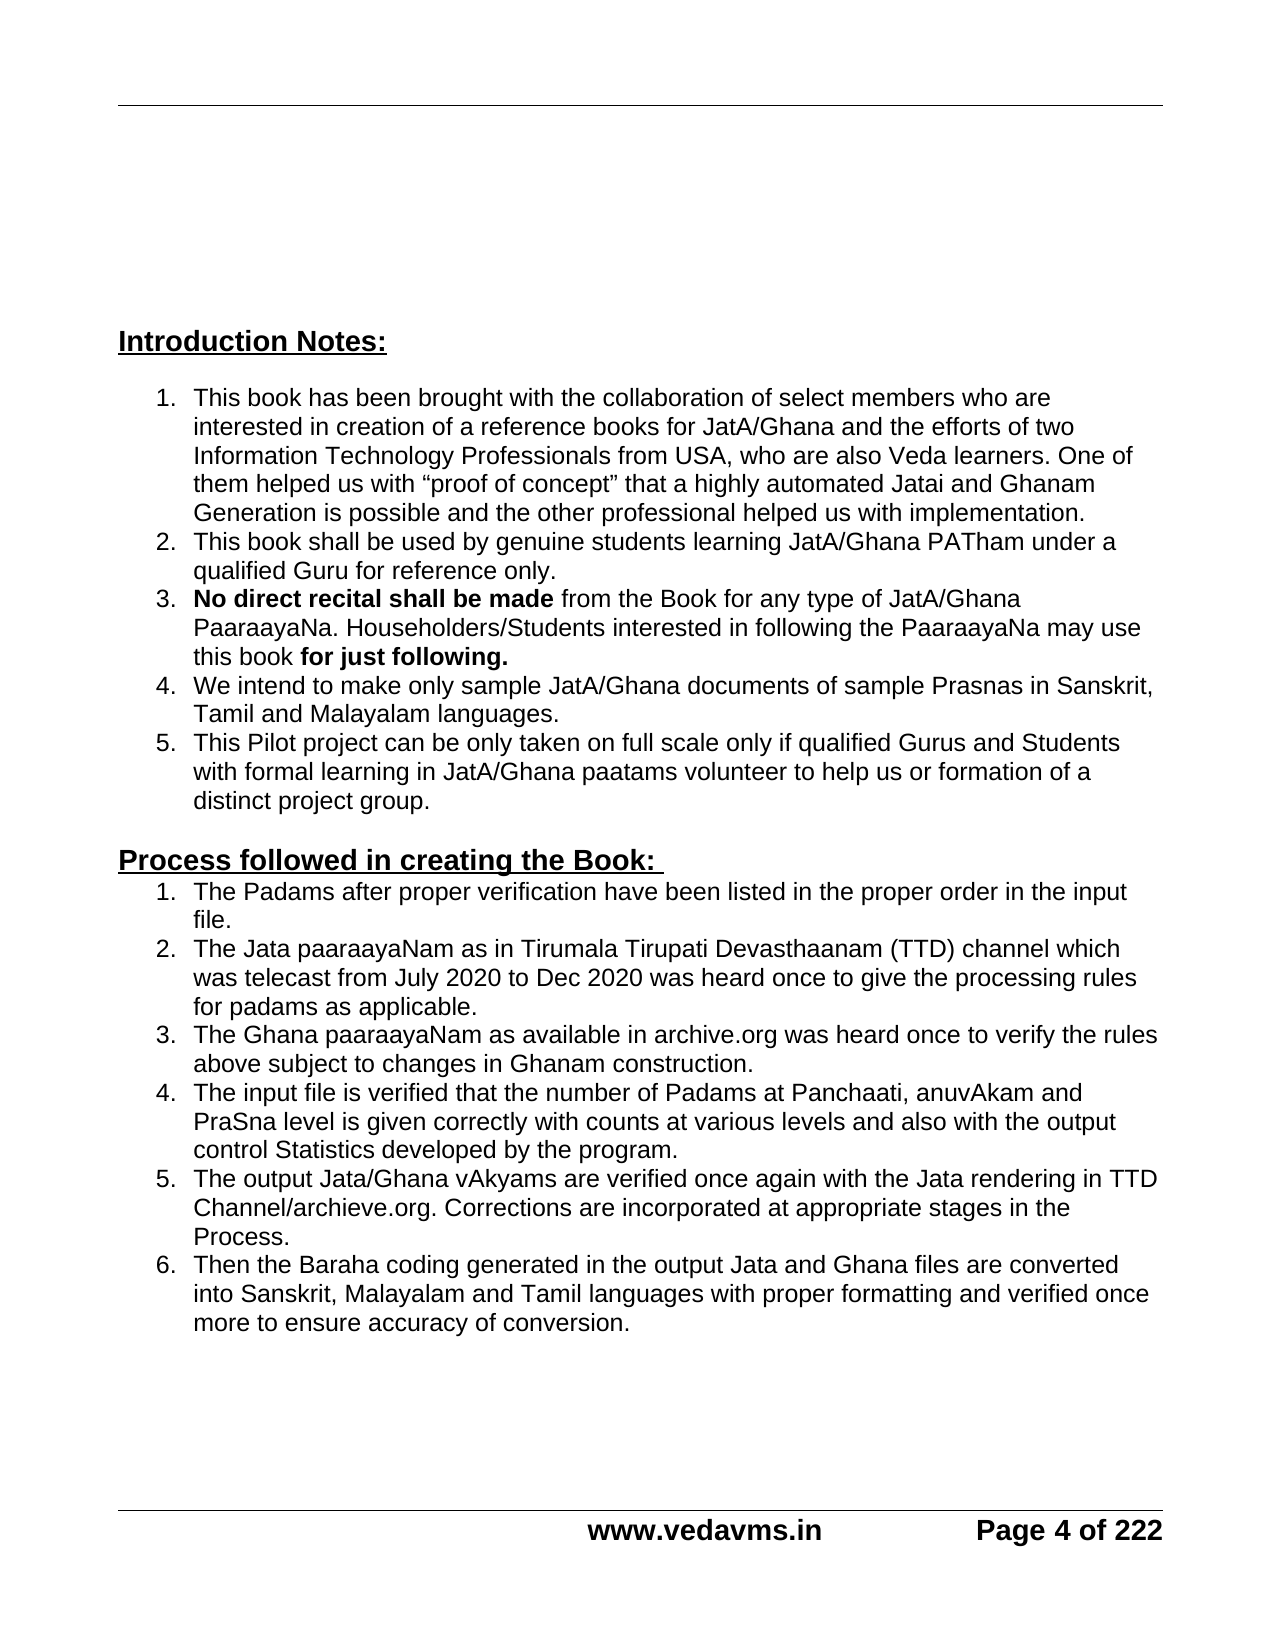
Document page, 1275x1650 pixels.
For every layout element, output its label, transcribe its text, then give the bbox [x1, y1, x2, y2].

text Introduction Notes: [118, 324, 1163, 358]
list The Ghana paaraayaNam as available in archive.org was heard once to verify the rules above subject to changes in Ghanam construction. [156, 1020, 1163, 1078]
list Then the Baraha coding generated in the output Jata and Ghana files are converted into Sanskrit, Malayalam and Tamil languages with proper formatting and verified once more to ensure accuracy of conversion. [156, 1250, 1163, 1337]
list This book shall be used by genuine students learning JatA/Ghana PATham under a qualified Guru for reference only. [156, 527, 1163, 584]
list We intend to make only sample JatA/Ghana documents of sample Prasnas in Sanskrit, Tamil and Malayalam languages. [156, 671, 1163, 728]
list The input file is verified that the number of Padams at Panchaati, anuvAkam and PraSna level is given correctly with counts at various levels and also with the output control Statistics developed by the program. [156, 1078, 1163, 1164]
list No direct recital shall be made from the Book for any type of JatA/Ghana PaaraayaNa. Householders/Students interested in following the PaaraayaNa may use this book for just following. [156, 584, 1163, 671]
list The output Jata/Ghana vAkyams are verified once again with the Jata rendering in TTD Channel/archieve.org. Corrections are incorporated at appropriate stages in the Process. [156, 1164, 1163, 1250]
list This Pilot project can be only taken on full scale only if qualified Gurus and Students with formal learning in JatA/Ghana paatams volunteer to help us or formation of a distinct project group. [156, 728, 1163, 814]
list The Padams after proper verification have been listed in the proper order in the input file. [156, 877, 1163, 934]
list The Jata paaraayaNam as in Tirumala Tirupati Devasthaanam (TTD) channel which was telecast from July 2020 to Dec 2020 was heard once to give the processing rules for padams as applicable. [156, 934, 1163, 1020]
list This book has been brought with the collaboration of select members who are interested in creation of a reference books for JatA/Ghana and the efforts of two Information Technology Professionals from USA, who are also Veda learners. One of them helped us with “proof of concept” that a highly automated Jatai and Ghanam Generation is possible and the other professional helped us with implementation. [156, 383, 1163, 527]
text Process followed in creating the Book: [118, 843, 1163, 877]
